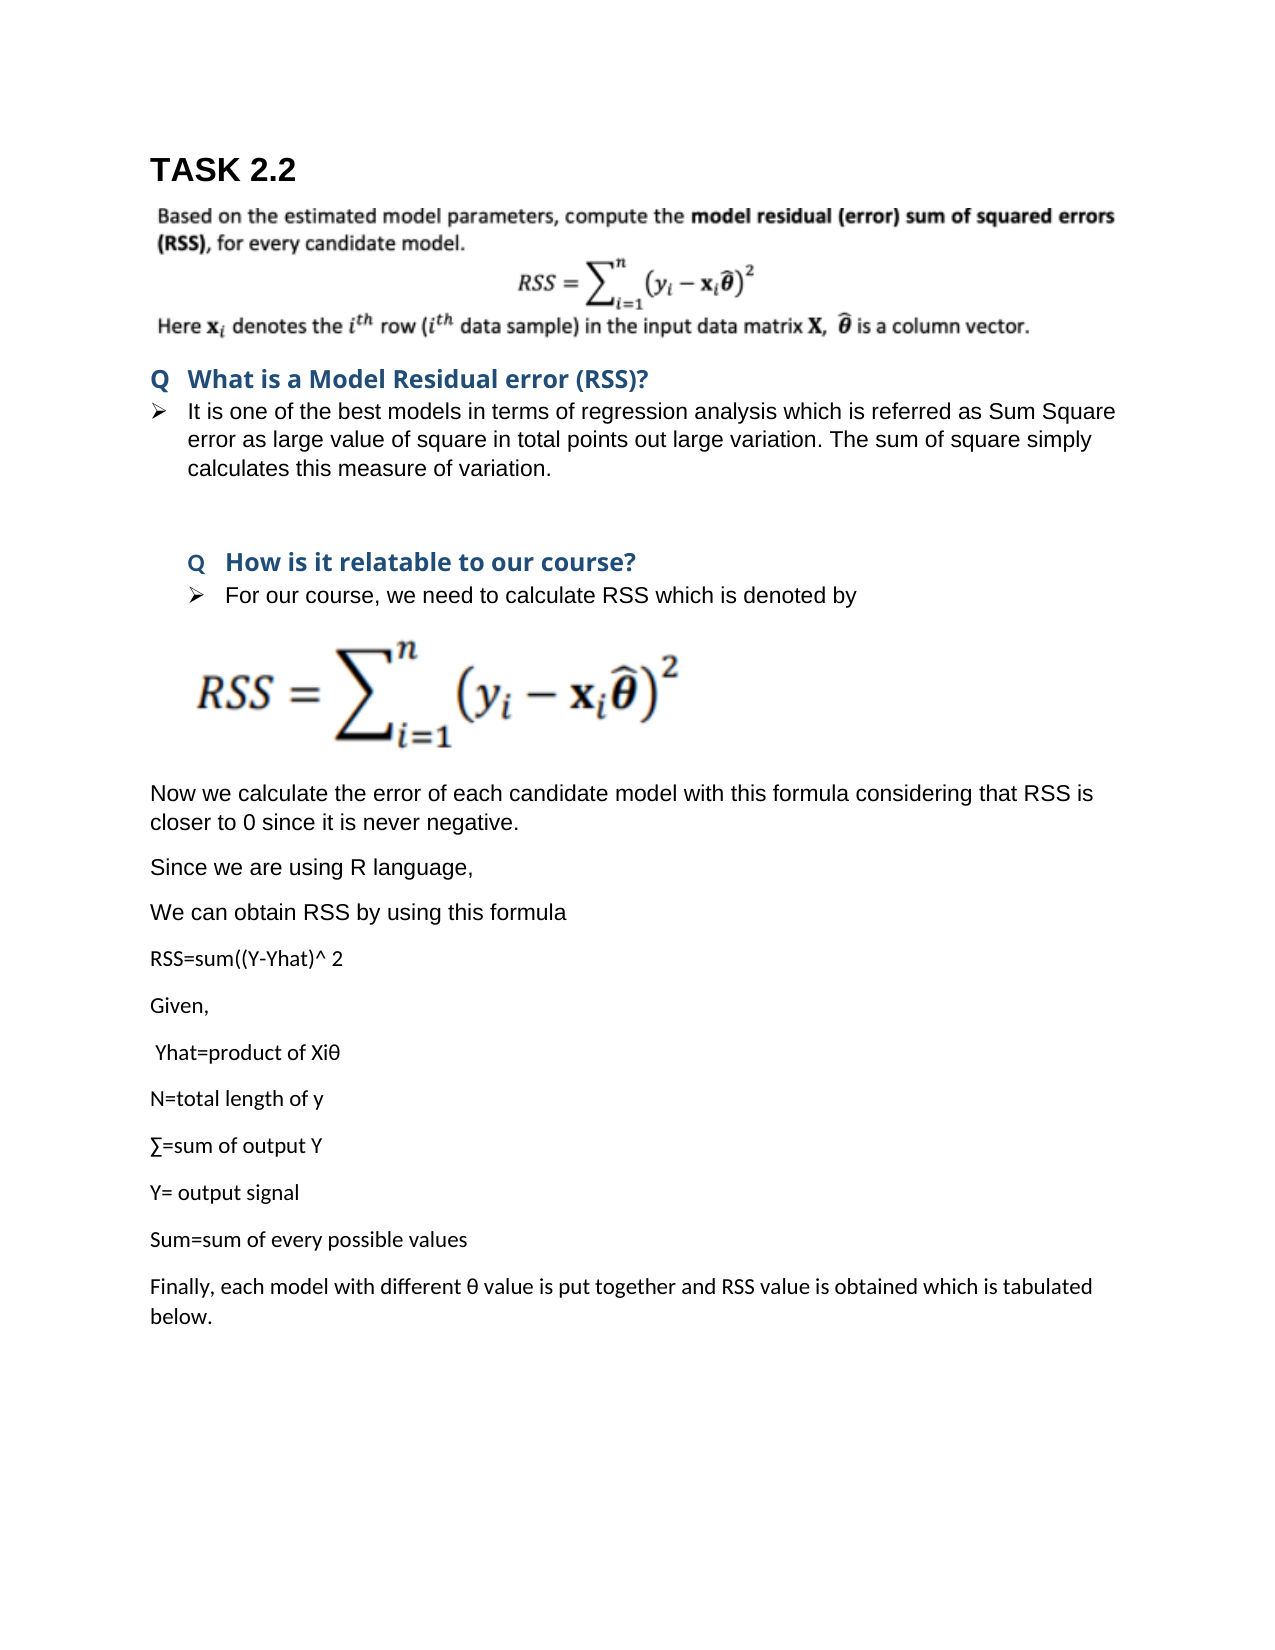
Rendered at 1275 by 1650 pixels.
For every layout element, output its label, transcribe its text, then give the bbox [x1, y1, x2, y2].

text N=total length of y [150, 1084, 1125, 1112]
list It is one of the best models in terms of regression analysis which is referred as Sum Square error as large value of square in total points out large variation. The sum of square simply calculates this measure of variation. [150, 398, 1125, 481]
list For our course, we need to calculate RSS which is denoted by [187, 582, 1125, 608]
text RSS=sum((Y-Yhat)^ 2 [150, 944, 1125, 972]
text Sum=sum of every possible values [150, 1225, 1125, 1253]
text Since we are using R language, [150, 854, 1125, 880]
text ∑=sum of output Y [150, 1131, 1125, 1159]
text We can obtain RSS by using this formula [150, 899, 1125, 925]
picture [150, 627, 702, 762]
text Now we calculate the error of each candidate model with this formula considering that RSS is closer to 0 since it is never negative. [150, 780, 1125, 835]
text Finally, each model with different θ value is put together and RSS value is obtained which is tabulated below. [150, 1272, 1125, 1330]
picture [150, 208, 1135, 343]
subtitle What is a Model Residual error (RSS)? [150, 361, 1125, 395]
subtitle How is it relatable to our course? [187, 545, 1125, 579]
text Yhat=product of Xiθ [150, 1038, 1125, 1066]
text Y= output signal [150, 1178, 1125, 1206]
text Given, [150, 991, 1125, 1019]
text TASK 2.2 [150, 150, 1125, 188]
